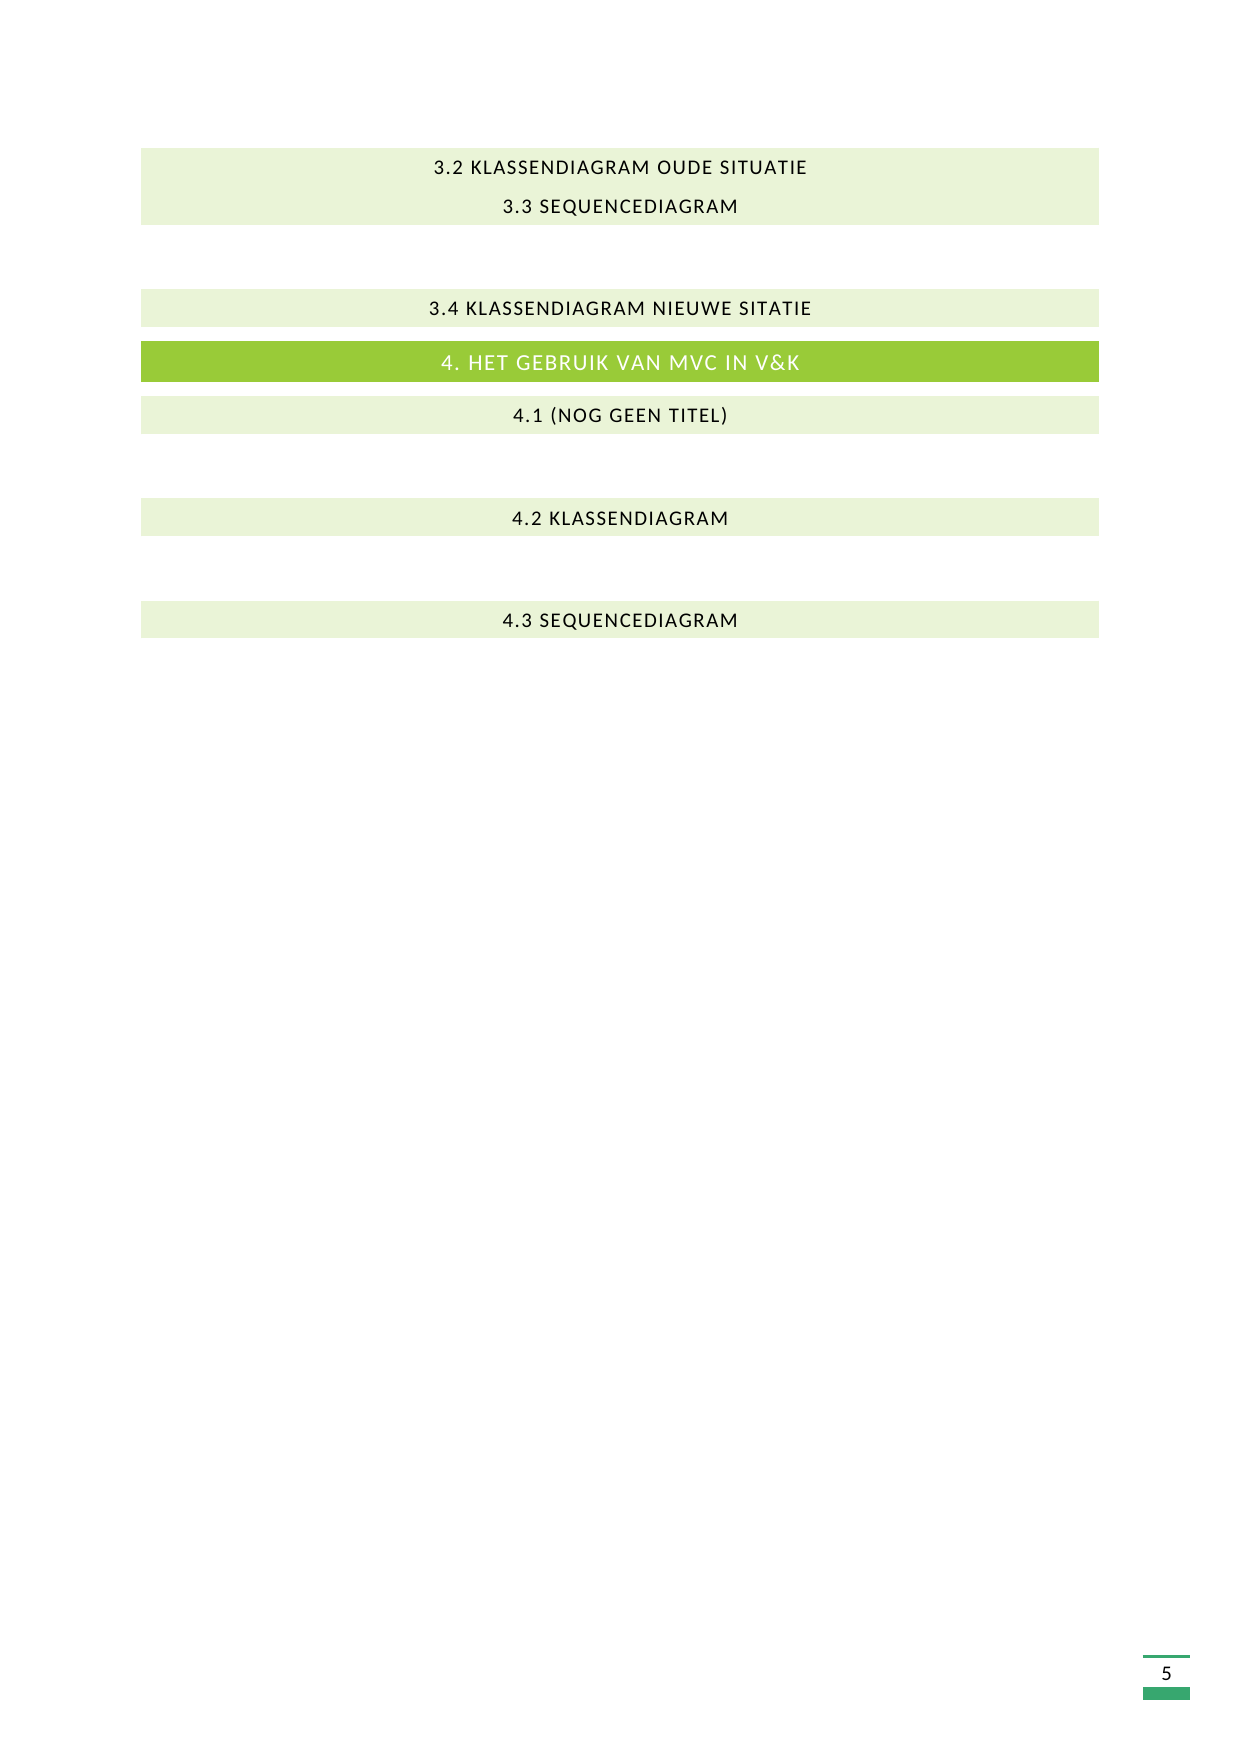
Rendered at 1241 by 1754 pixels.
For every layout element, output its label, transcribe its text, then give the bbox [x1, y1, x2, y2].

subtitle 4.2 Klassendiagram [148, 505, 1093, 530]
subtitle 4.3 Sequencediagram [148, 607, 1093, 632]
subtitle 3.3 Sequencediagram [148, 187, 1093, 219]
subtitle 4.1 (Nog geen titel) [148, 403, 1093, 428]
subtitle 3.4 Klassendiagram nieuwe sitatie [148, 296, 1093, 321]
subtitle 4. Het gebruik van MVC in V&K [148, 348, 1093, 376]
subtitle 3.2 Klassendiagram oude situatie [148, 154, 1093, 179]
